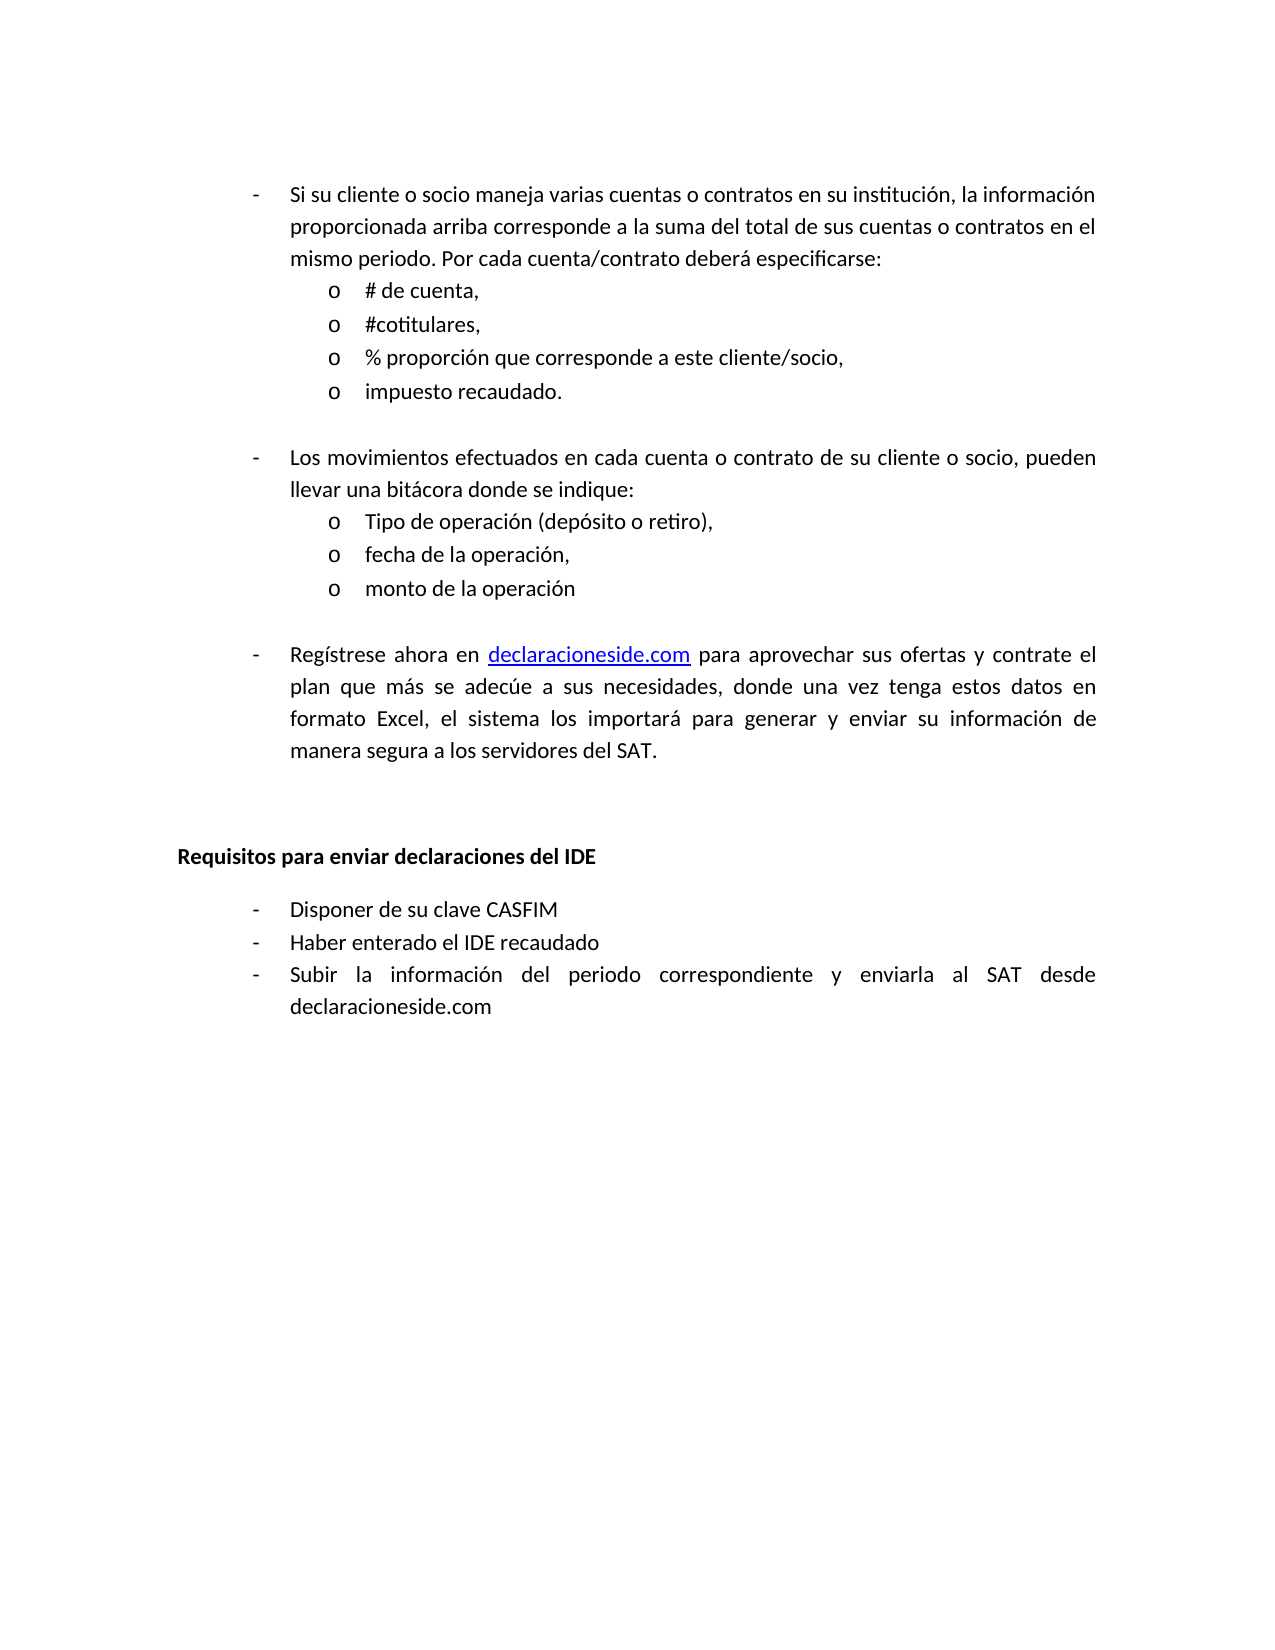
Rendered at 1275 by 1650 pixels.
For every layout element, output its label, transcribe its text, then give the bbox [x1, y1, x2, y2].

list Haber enterado el IDE recaudado [252, 928, 1098, 956]
list # de cuenta, [327, 276, 1098, 306]
list Si su cliente o socio maneja varias cuentas o contratos en su institución, la información proporcionada arriba corresponde a la suma del total de sus cuentas o contratos en el mismo periodo. Por cada cuenta/contrato deberá especificarse: [252, 180, 1098, 272]
list #cotitulares, [327, 310, 1098, 339]
list Regístrese ahora en declaracioneside.com para aprovechar sus ofertas y contrate el plan que más se adecúe a sus necesidades, donde una vez tenga estos datos en formato Excel, el sistema los importará para generar y enviar su información de manera segura a los servidores del SAT. [252, 640, 1098, 764]
list Disponer de su clave CASFIM [252, 896, 1098, 923]
list fecha de la operación, [327, 541, 1098, 570]
list Subir la información del periodo correspondiente y enviarla al SAT desde declaracioneside.com [252, 960, 1098, 1020]
list monto de la operación [327, 574, 1098, 603]
text Requisitos para enviar declaraciones del IDE [177, 842, 1098, 871]
list % proporción que corresponde a este cliente/socio, [327, 343, 1098, 373]
list Tipo de operación (depósito o retiro), [327, 507, 1098, 536]
list Los movimientos efectuados en cada cuenta o contrato de su cliente o socio, pueden llevar una bitácora donde se indique: [252, 443, 1098, 503]
list impuesto recaudado. [327, 377, 1098, 406]
